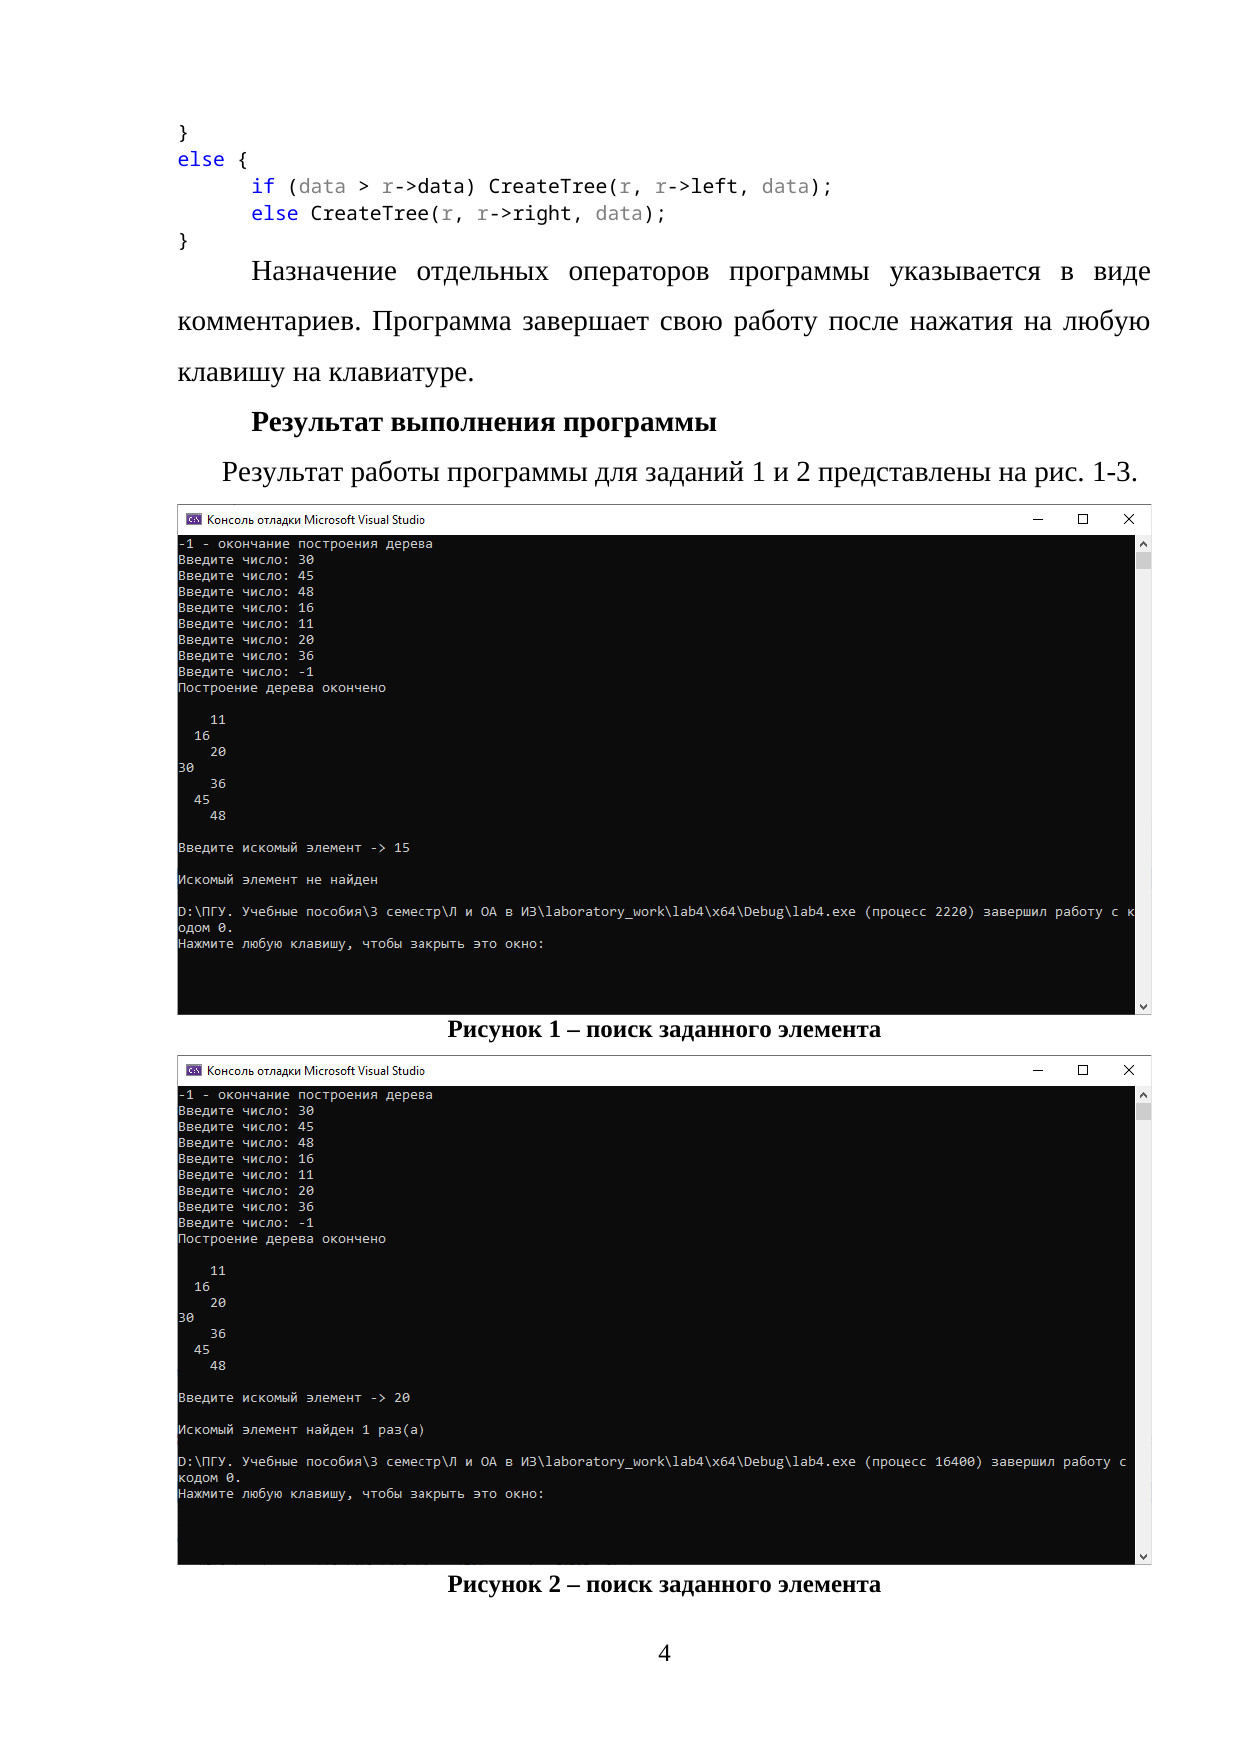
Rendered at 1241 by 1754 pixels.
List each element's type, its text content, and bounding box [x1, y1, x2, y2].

picture [177, 504, 1152, 1015]
text else { [177, 145, 1152, 172]
text } [177, 226, 1152, 253]
text Результат выполнения программы [177, 404, 1152, 437]
text } [177, 118, 1152, 145]
text Назначение отдельных операторов программы указывается в виде комментариев. Программа завершает свою работу после нажатия на любую клавишу на клавиатуре. [177, 253, 1152, 387]
text Результат работы программы для заданий 1 и 2 представлены на рис. 1-3. [177, 454, 1152, 488]
text else CreateTree(r, r->right, data); [177, 199, 1152, 226]
text Рисунок 1 – поиск заданного элемента [177, 1015, 1152, 1043]
text if (data > r->data) CreateTree(r, r->left, data); [177, 172, 1152, 199]
text Рисунок 2 – поиск заданного элемента [177, 1569, 1152, 1598]
picture [177, 1055, 1152, 1565]
